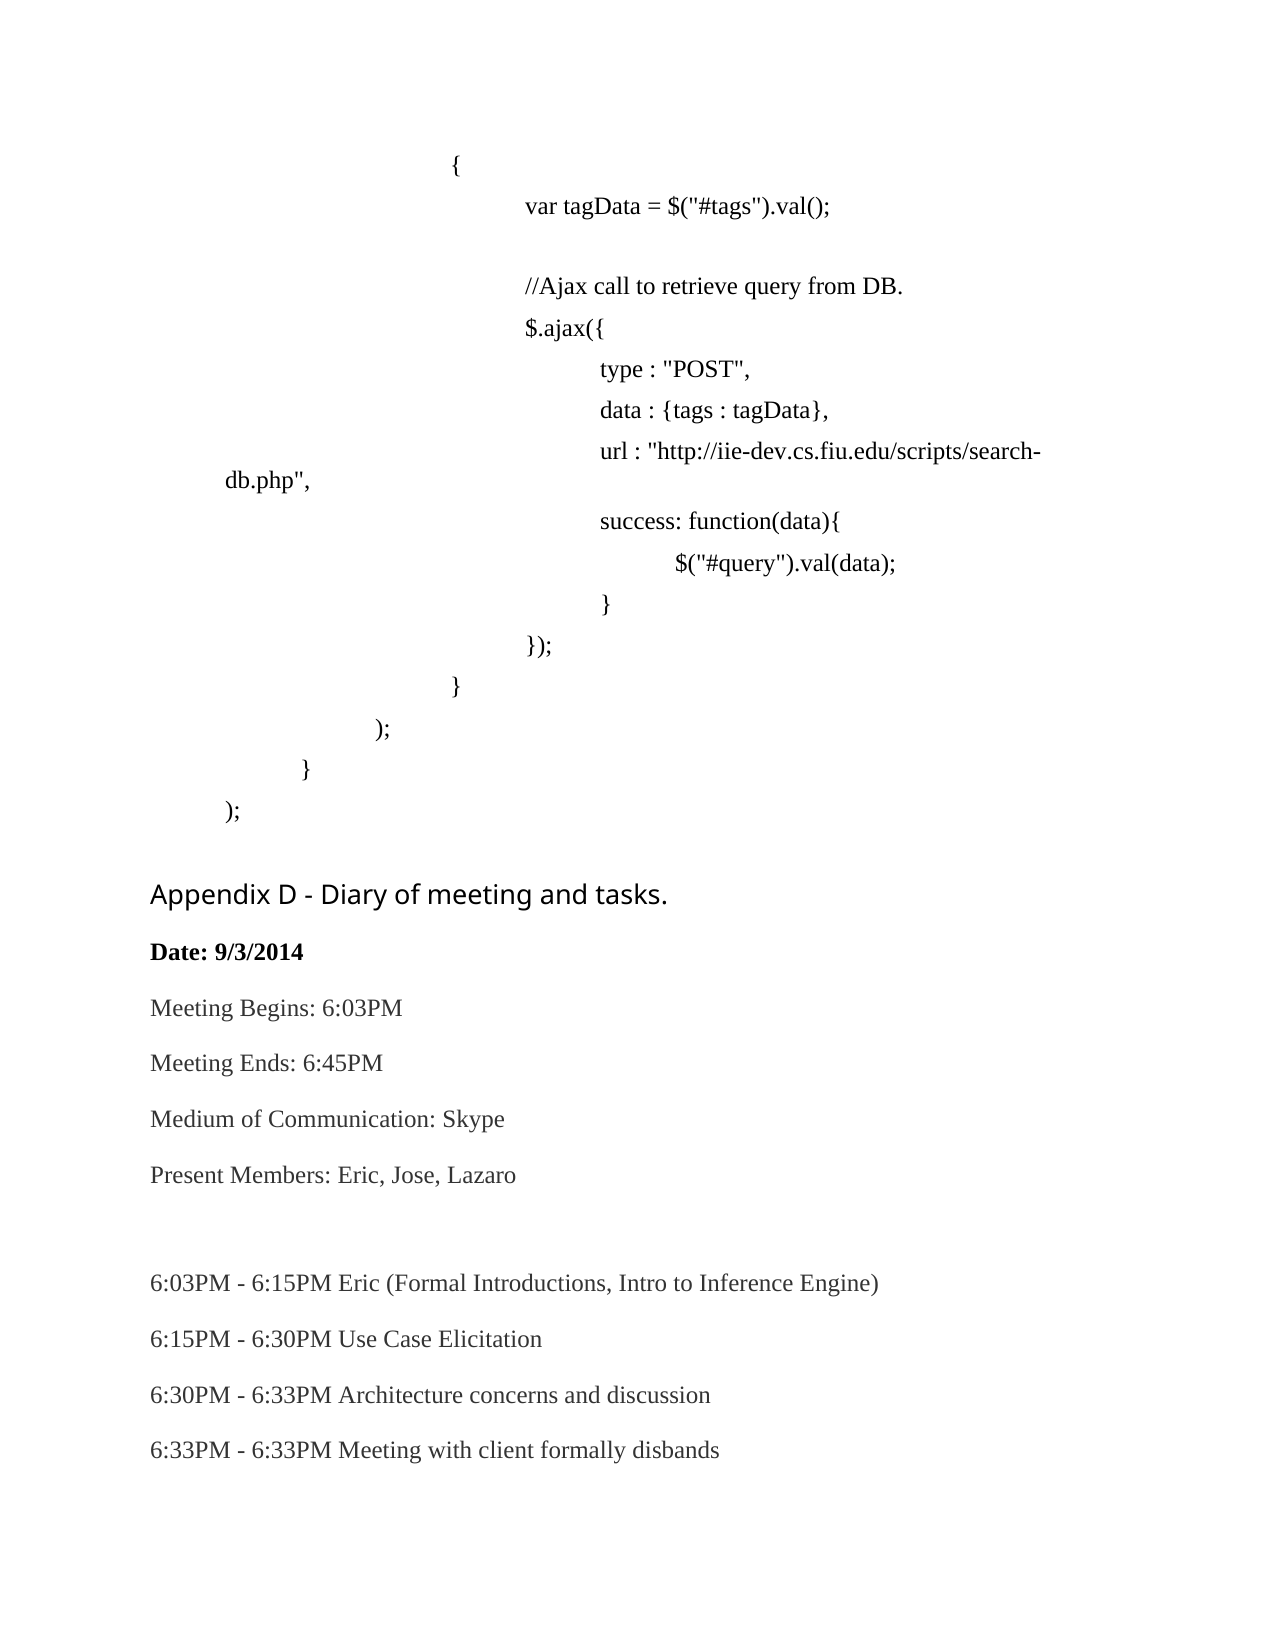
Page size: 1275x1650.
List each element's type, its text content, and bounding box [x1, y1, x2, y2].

text url : "http://iie-dev.cs.fiu.edu/scripts/search-db.php", [225, 436, 1125, 494]
text } [225, 671, 1125, 700]
text $("#query").val(data); [225, 548, 1125, 576]
text 6:33PM - 6:33PM Meeting with client formally disbands [150, 1435, 1125, 1464]
text } [225, 589, 1125, 618]
text Meeting Ends: 6:45PM [150, 1048, 1125, 1077]
text type : "POST", [225, 354, 1125, 383]
text 6:30PM - 6:33PM Architecture concerns and discussion [150, 1380, 1125, 1408]
text 6:15PM - 6:30PM Use Case Elicitation [150, 1324, 1125, 1353]
text Medium of Communication: Skype [150, 1104, 1125, 1133]
subtitle Appendix D - Diary of meeting and tasks. [150, 875, 1125, 912]
subtitle Date: 9/3/2014 [150, 937, 1125, 966]
text var tagData = $("#tags").val(); [225, 191, 1125, 220]
text { [225, 150, 1125, 179]
text }); [225, 630, 1125, 659]
text data : {tags : tagData}, [225, 395, 1125, 424]
text 6:03PM - 6:15PM Eric (Formal Introductions, Intro to Inference Engine) [150, 1268, 1125, 1297]
text ); [225, 713, 1125, 741]
text Meeting Begins: 6:03PM [150, 993, 1125, 1022]
text //Ajax call to retrieve query from DB. [225, 271, 1125, 300]
text ); [225, 795, 1125, 824]
text success: function(data){ [225, 506, 1125, 535]
text Present Members: Eric, Jose, Lazaro [150, 1160, 1125, 1189]
text $.ajax({ [225, 313, 1125, 341]
text } [225, 754, 1125, 783]
